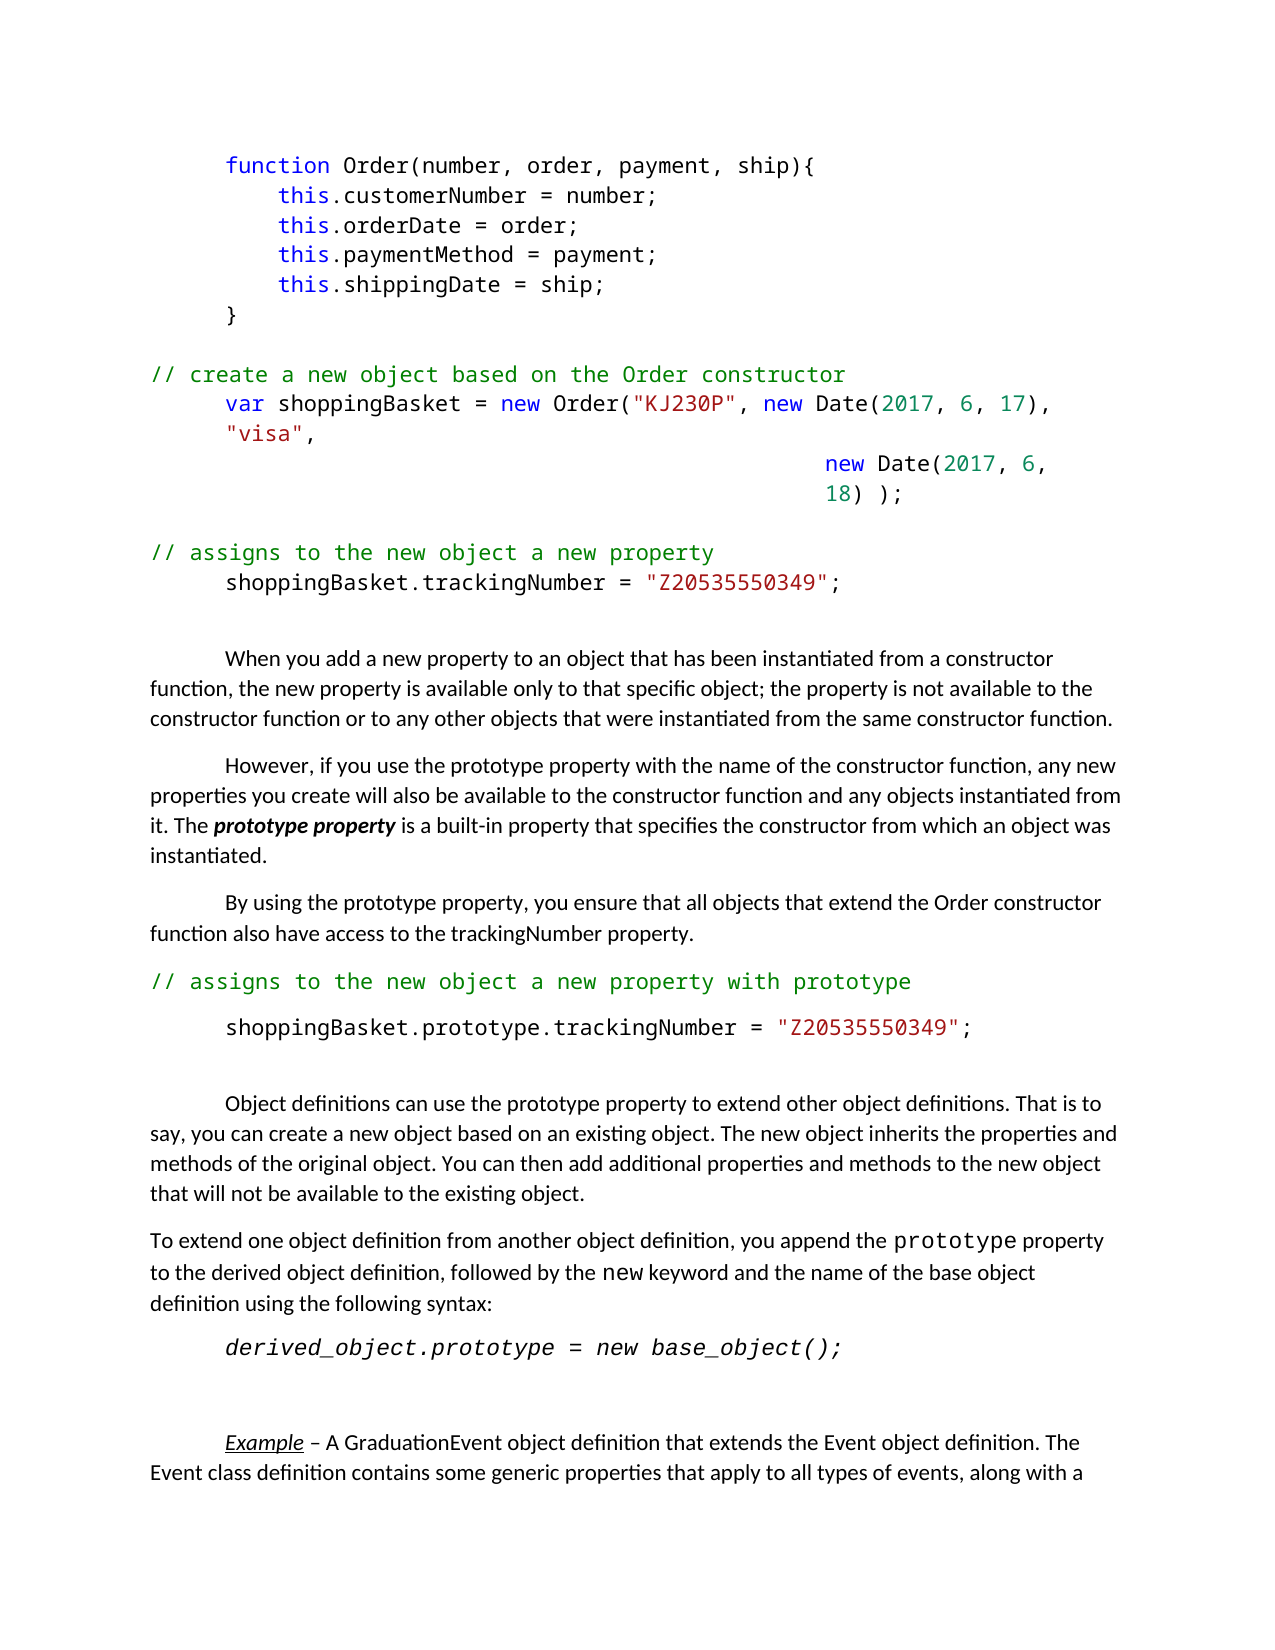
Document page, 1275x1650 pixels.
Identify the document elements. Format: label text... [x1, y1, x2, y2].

text this.orderDate = order; [225, 209, 1125, 239]
text When you add a new property to an object that has been instantiated from a constructor function, the new property is available only to that specific object; the property is not available to the constructor function or to any other objects that were instantiated from the same constructor function. [150, 644, 1125, 732]
text var shoppingBasket = new Order("KJ230P", new Date(2017, 6, 17), "visa", [225, 388, 1125, 448]
text However, if you use the prototype property with the name of the constructor function, any new properties you create will also be available to the constructor function and any objects instantiated from it. The prototype property is a built-in property that specifies the constructor from which an object was instantiated. [150, 751, 1125, 870]
text new Date(2017, 6, 18) ); [825, 448, 1125, 507]
text shoppingBasket.prototype.trackingNumber = "Z20535550349"; [150, 1012, 1125, 1042]
text } [225, 299, 1125, 329]
text By using the prototype property, you ensure that all objects that extend the Order constructor function also have access to the trackingNumber property. [150, 888, 1125, 947]
text Object definitions can use the prototype property to extend other object definitions. That is to say, you can create a new object based on an existing object. The new object inherits the properties and methods of the original object. You can then add additional properties and methods to the new object that will not be available to the existing object. [150, 1089, 1125, 1207]
text this.paymentMethod = payment; [225, 239, 1125, 269]
text derived_object.prototype = new base_object(); [150, 1336, 1125, 1362]
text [150, 1428, 1125, 1486]
text To extend one object definition from another object definition, you append the prototype property to the derived object definition, followed by the new keyword and the name of the base object definition using the following syntax: [150, 1226, 1125, 1317]
text // assigns to the new object a new property [150, 537, 1125, 567]
text this.customerNumber = number; [225, 180, 1125, 209]
text shoppingBasket.trackingNumber = "Z20535550349"; [150, 567, 1125, 597]
text // assigns to the new object a new property with prototype [150, 966, 1125, 995]
text this.shippingDate = ship; [225, 269, 1125, 299]
text function Order(number, order, payment, ship){ [225, 150, 1125, 180]
text // create a new object based on the Order constructor [150, 358, 1125, 388]
